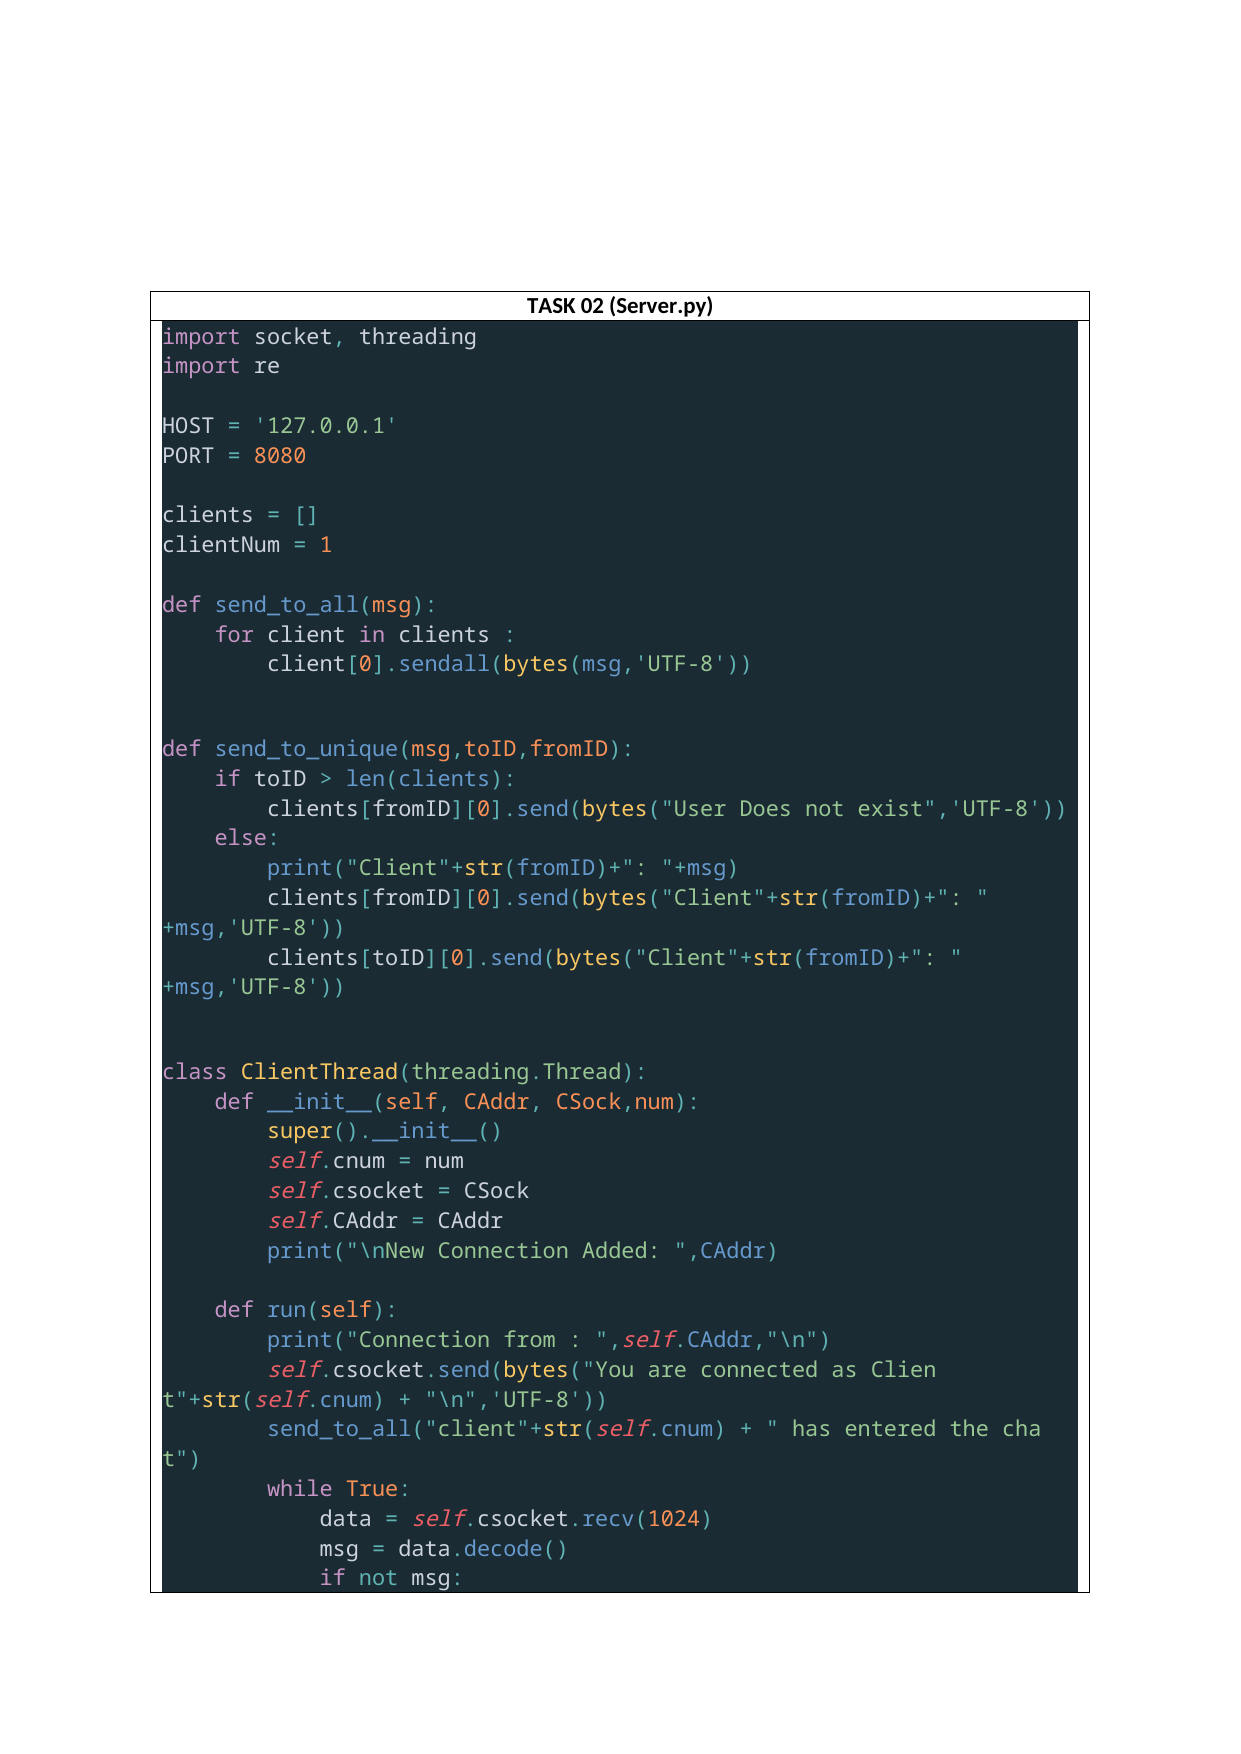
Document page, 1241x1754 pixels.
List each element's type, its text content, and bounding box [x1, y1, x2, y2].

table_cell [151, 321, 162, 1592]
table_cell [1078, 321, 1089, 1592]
table_header TASK 02 (Server.py) [151, 292, 1089, 320]
